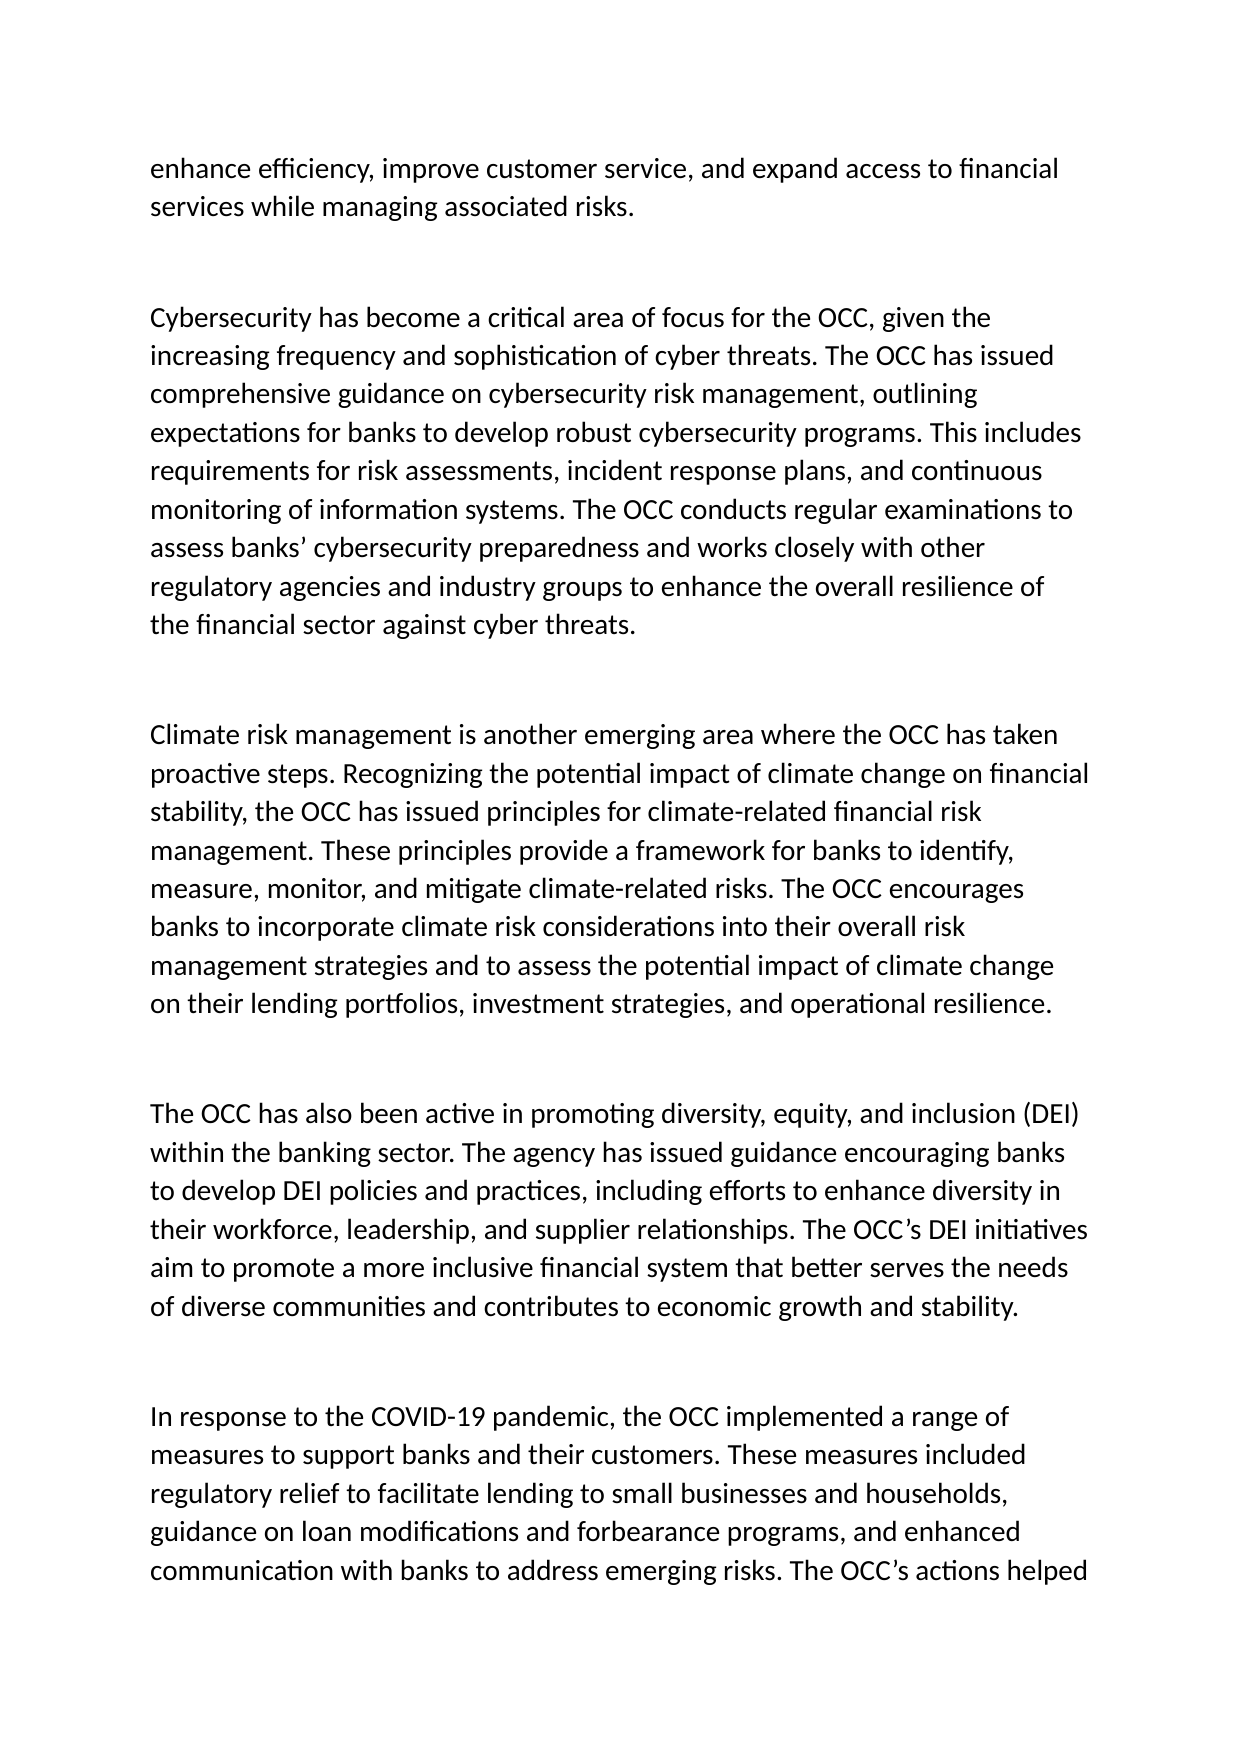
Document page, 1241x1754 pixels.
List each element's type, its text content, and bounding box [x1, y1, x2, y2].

text The OCC has also been active in promoting diversity, equity, and inclusion (DEI) within the banking sector. The agency has issued guidance encouraging banks to develop DEI policies and practices, including efforts to enhance diversity in their workforce, leadership, and supplier relationships. The OCC’s DEI initiatives aim to promote a more inclusive financial system that better serves the needs of diverse communities and contributes to economic growth and stability. [150, 1096, 1090, 1323]
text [150, 150, 1090, 224]
text Climate risk management is another emerging area where the OCC has taken proactive steps. Recognizing the potential impact of climate change on financial stability, the OCC has issued principles for climate-related financial risk management. These principles provide a framework for banks to identify, measure, monitor, and mitigate climate-related risks. The OCC encourages banks to incorporate climate risk considerations into their overall risk management strategies and to assess the potential impact of climate change on their lending portfolios, investment strategies, and operational resilience. [150, 716, 1090, 1021]
text Cybersecurity has become a critical area of focus for the OCC, given the increasing frequency and sophistication of cyber threats. The OCC has issued comprehensive guidance on cybersecurity risk management, outlining expectations for banks to develop robust cybersecurity programs. This includes requirements for risk assessments, incident response plans, and continuous monitoring of information systems. The OCC conducts regular examinations to assess banks’ cybersecurity preparedness and works closely with other regulatory agencies and industry groups to enhance the overall resilience of the financial sector against cyber threats. [150, 299, 1090, 642]
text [150, 1398, 1090, 1587]
